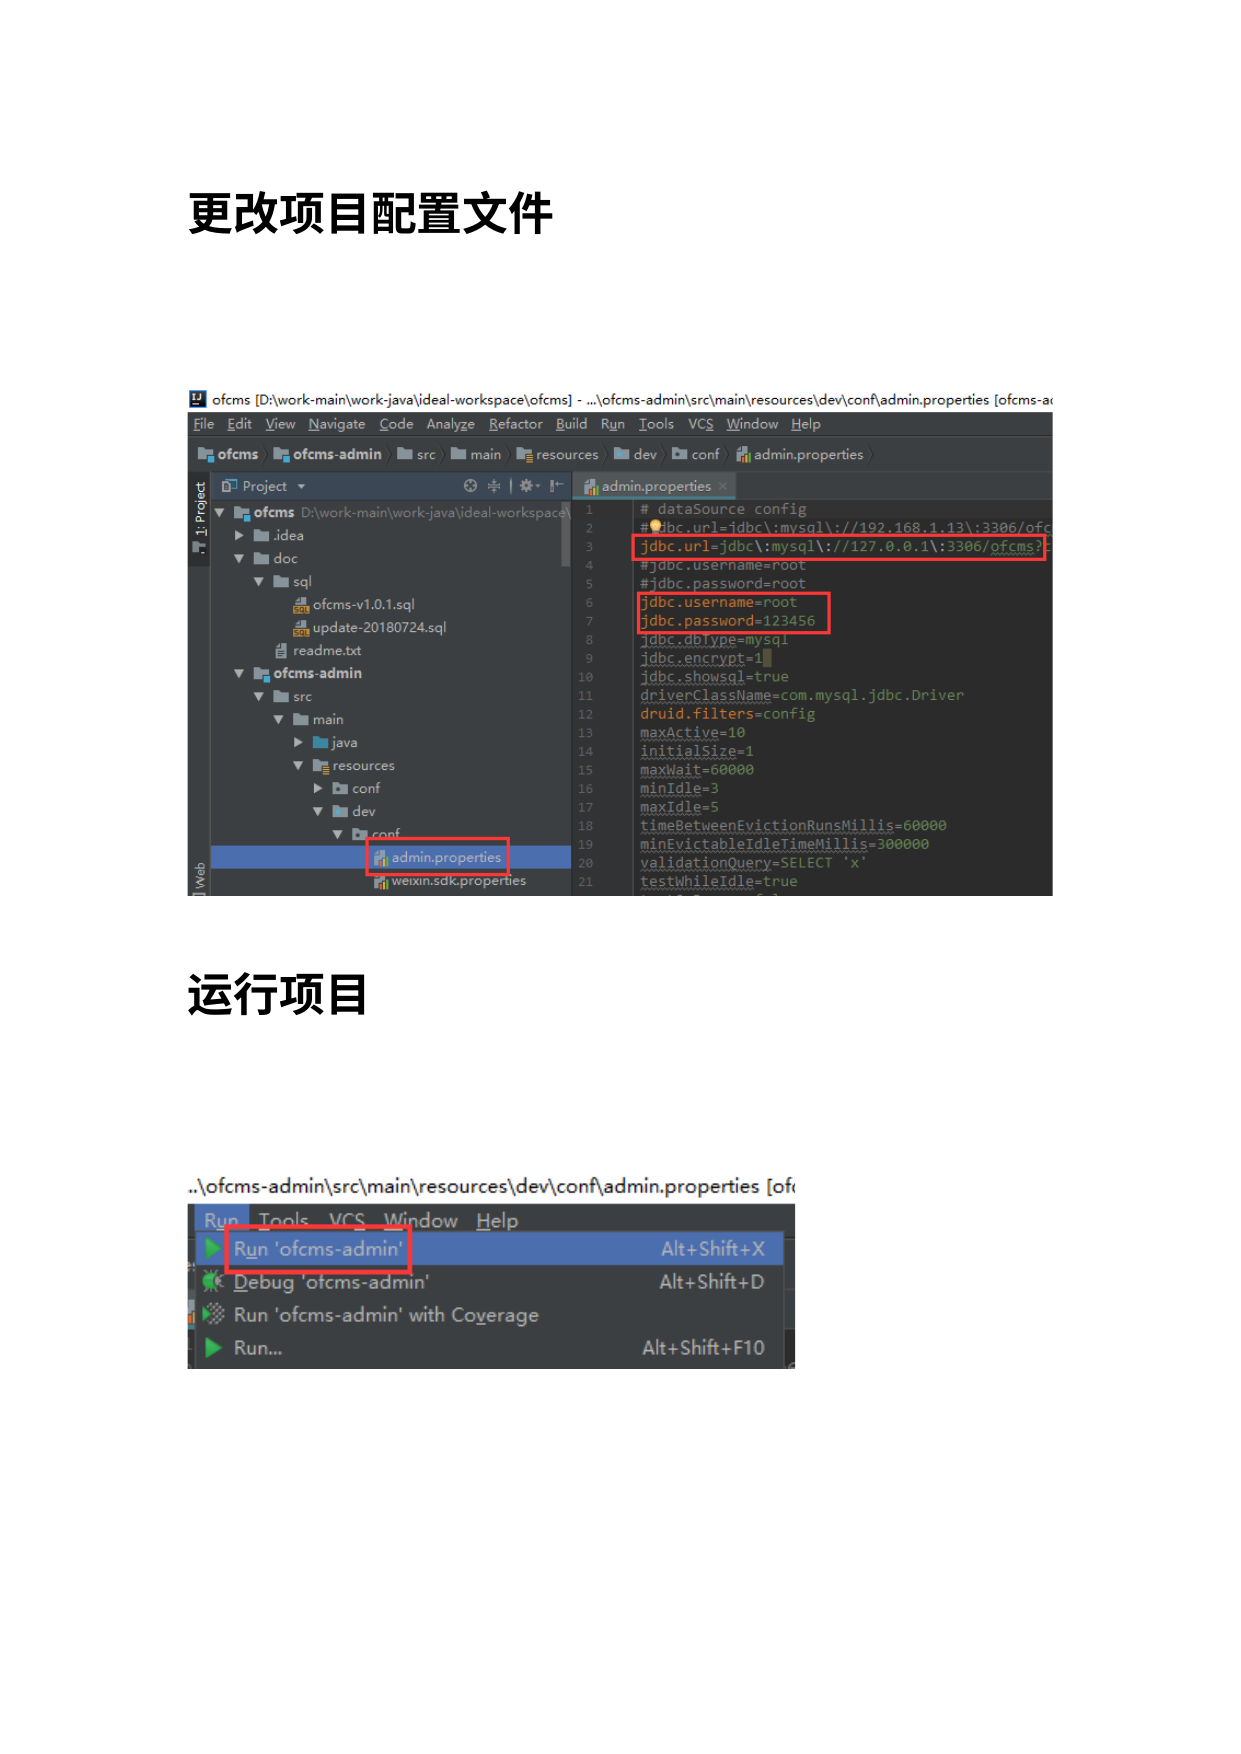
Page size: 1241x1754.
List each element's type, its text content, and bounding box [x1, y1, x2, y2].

picture [187, 1168, 796, 1369]
picture [187, 387, 1053, 896]
subtitle 更改项目配置文件 [187, 162, 1053, 259]
subtitle 运行项目 [187, 943, 1053, 1040]
